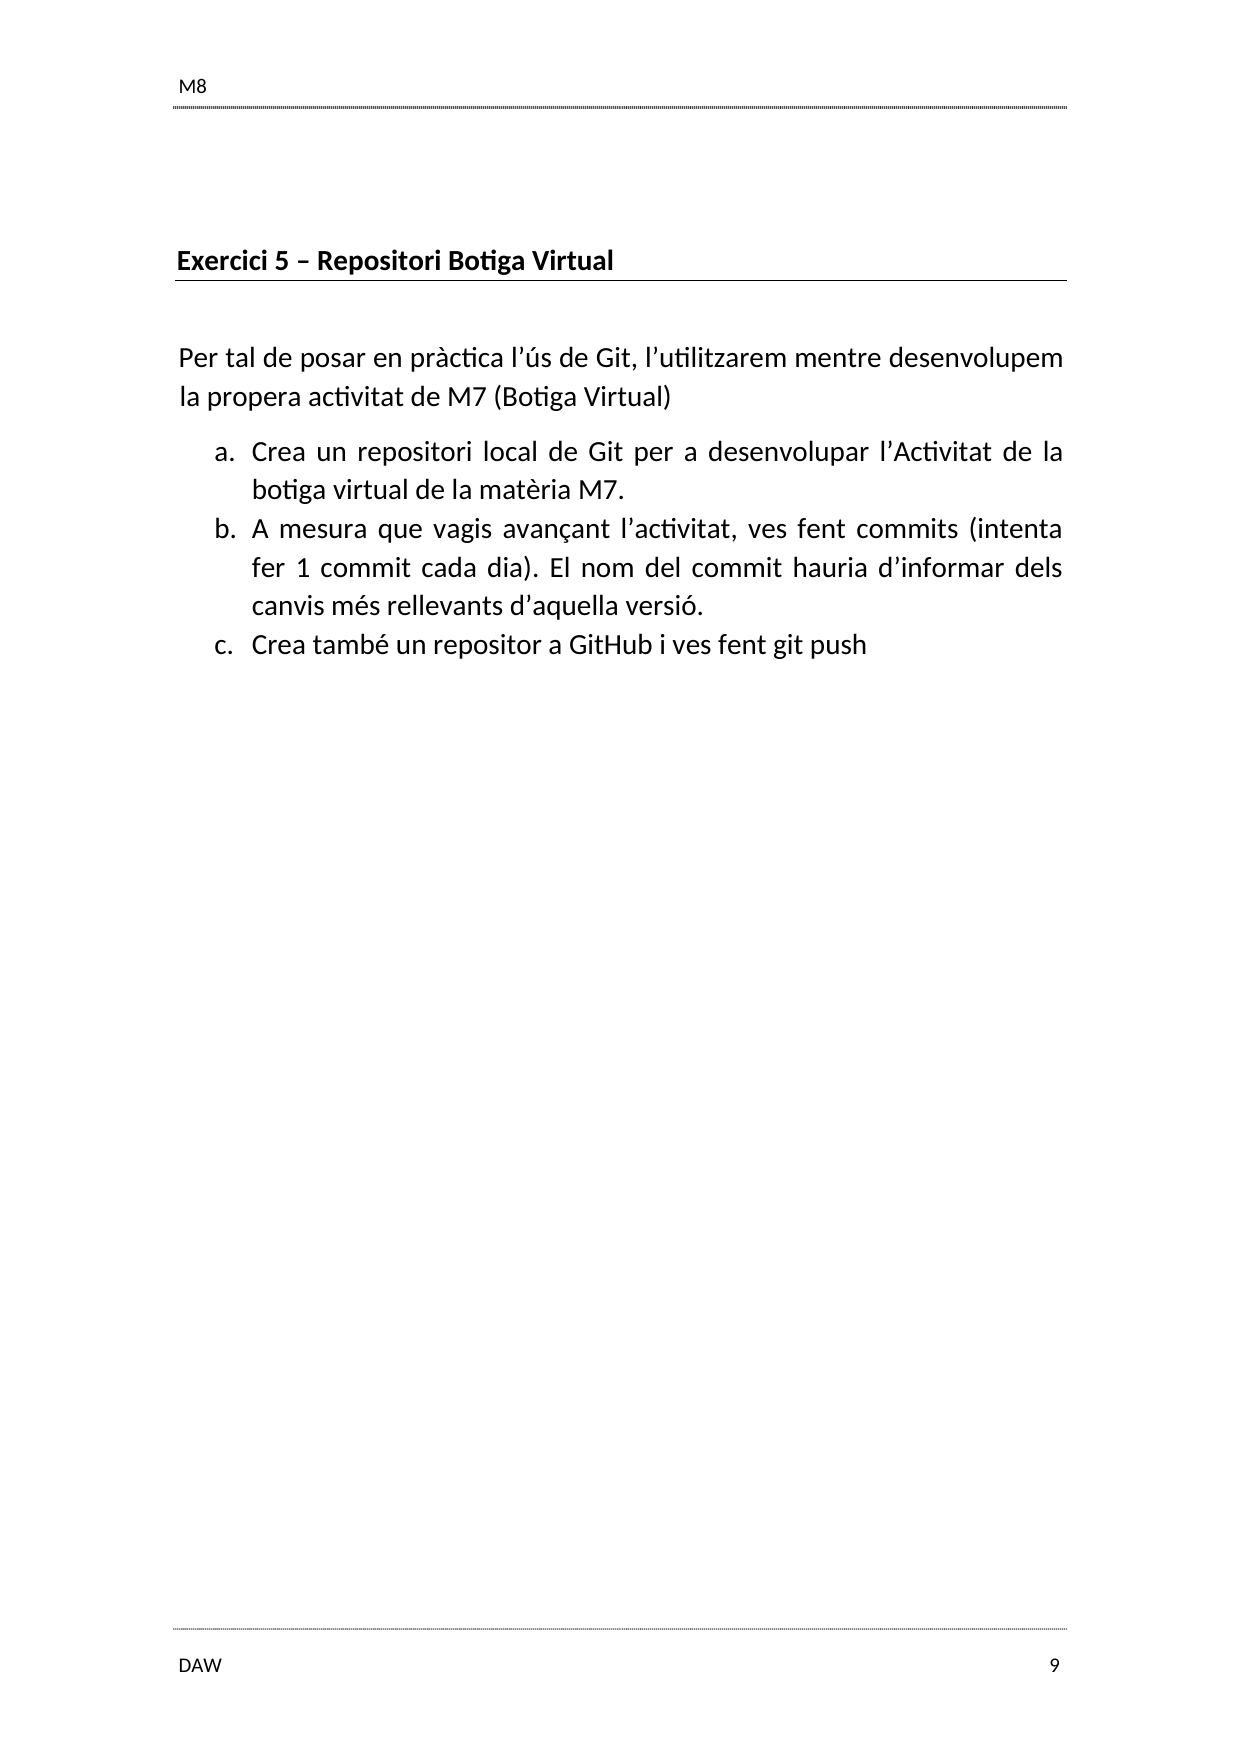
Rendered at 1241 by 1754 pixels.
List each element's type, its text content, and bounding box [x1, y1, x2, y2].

list Crea també un repositor a GitHub i ves fent git push [214, 626, 1064, 661]
text Per tal de posar en pràctica l’ús de Git, l’utilitzarem mentre desenvolupem la propera activitat de M7 (Botiga Virtual) [178, 339, 1064, 414]
list Crea un repositori local de Git per a desenvolupar l’Activitat de la botiga virtual de la matèria M7. [214, 433, 1064, 507]
list A mesura que vagis avançant l’activitat, ves fent commits (intenta fer 1 commit cada dia). El nom del commit hauria d’informar dels canvis més rellevants d’aquella versió. [214, 510, 1064, 623]
subtitle Exercici 5 – Repositori Botiga Virtual [177, 242, 1064, 277]
